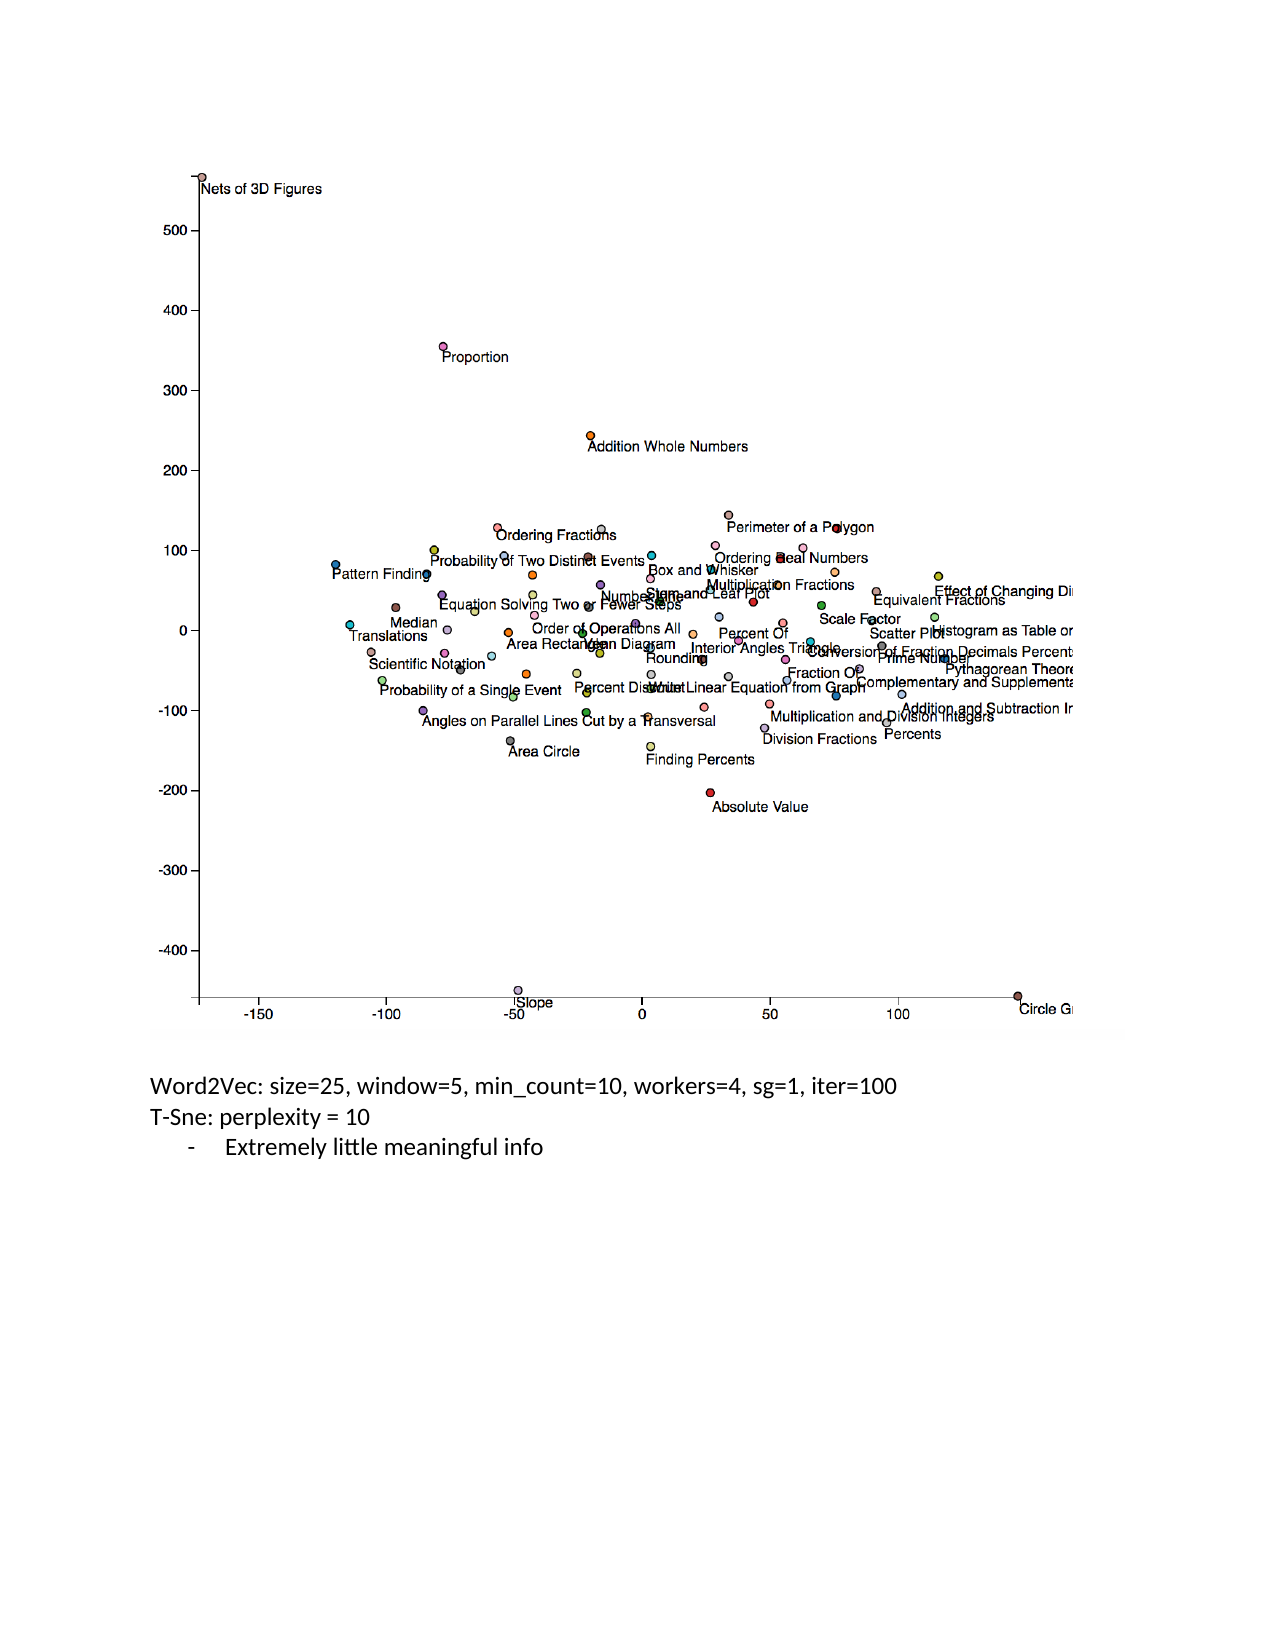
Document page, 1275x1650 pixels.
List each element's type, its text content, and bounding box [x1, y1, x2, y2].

list Extremely little meaningful info [187, 1131, 1125, 1162]
text Word2Vec: size=25, window=5, min_count=10, workers=4, sg=1, iter=100 [150, 1070, 1125, 1101]
picture [150, 150, 1125, 1040]
text T-Sne: perplexity = 10 [150, 1101, 1125, 1131]
